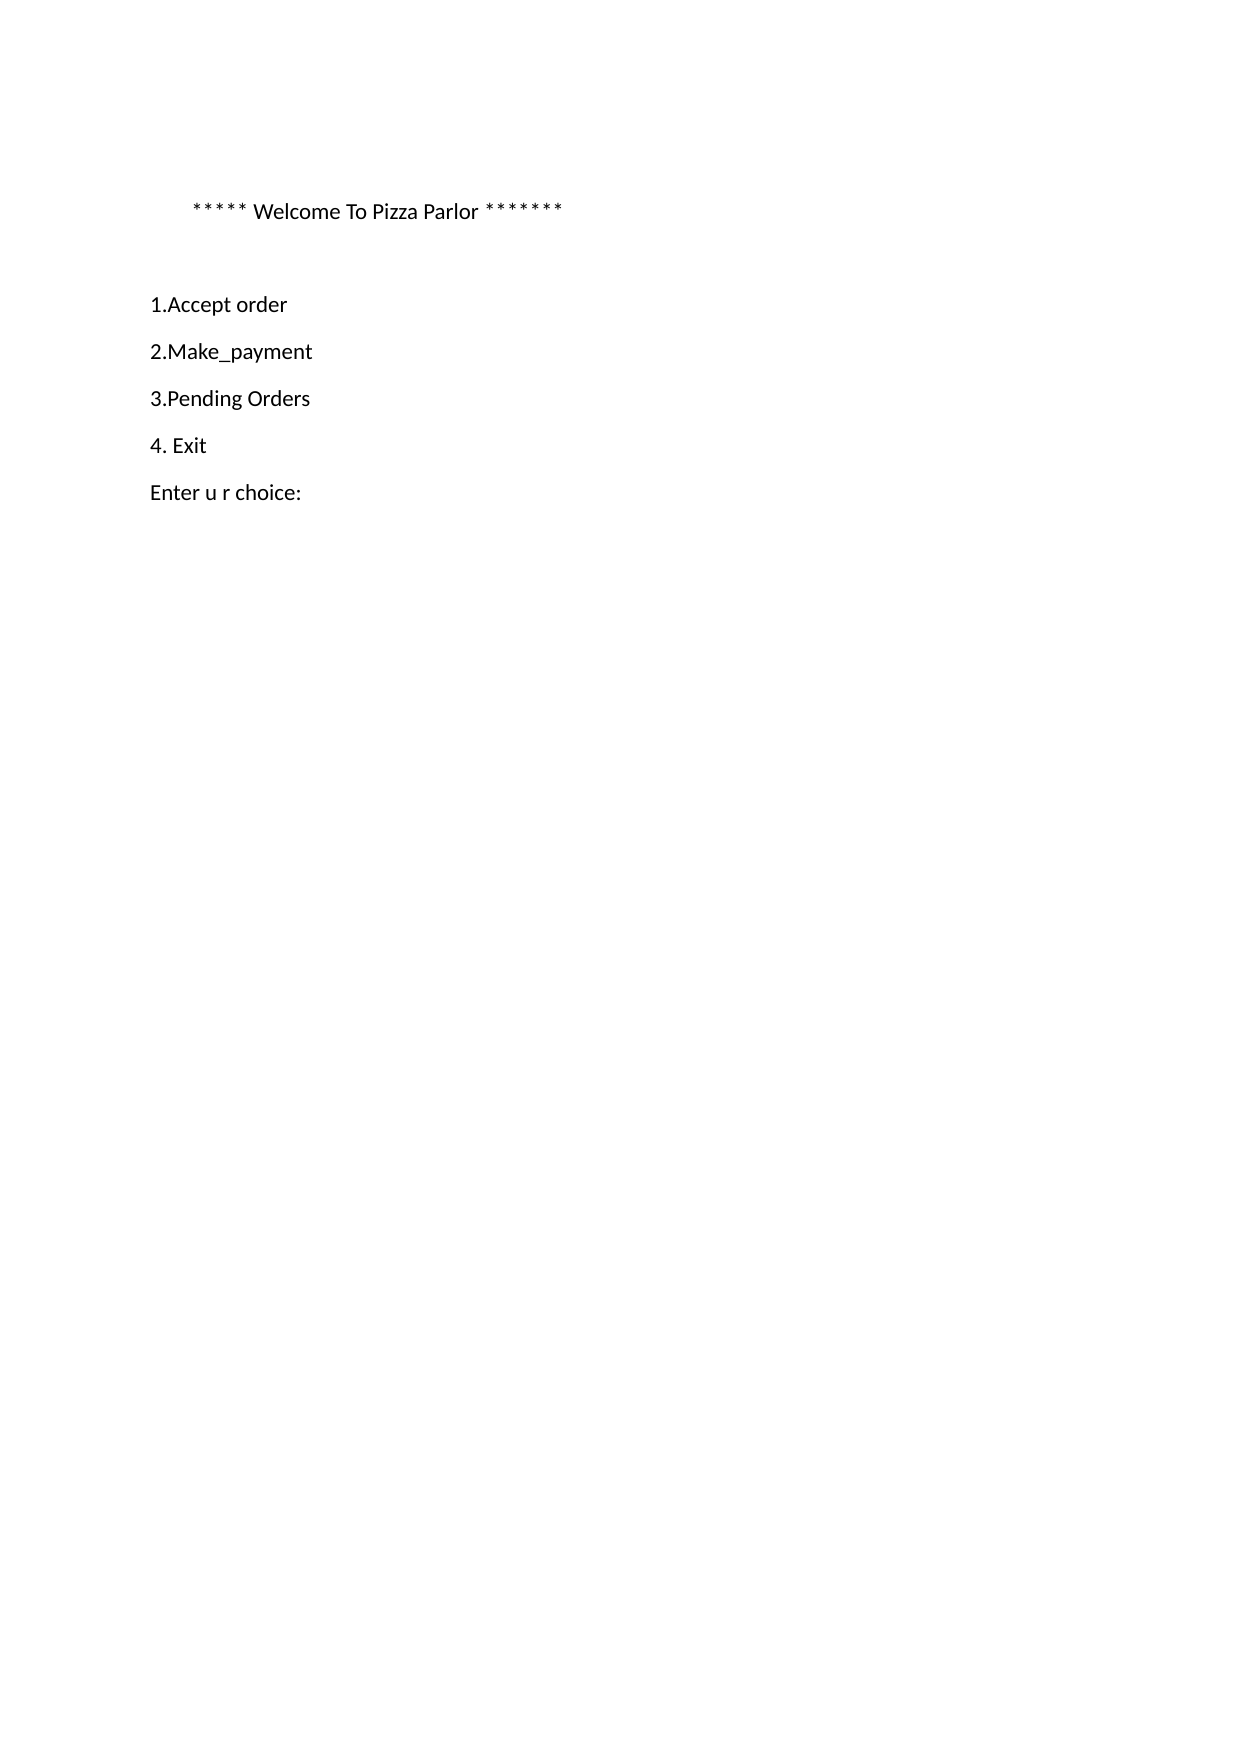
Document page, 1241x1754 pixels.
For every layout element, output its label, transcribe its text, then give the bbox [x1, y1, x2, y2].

text 4. Exit [150, 431, 1090, 459]
text 2.Make_payment [150, 337, 1090, 366]
text Enter u r choice: [150, 478, 1090, 506]
text 1.Accept order [150, 291, 1090, 319]
text 3.Pending Orders [150, 384, 1090, 412]
text ***** Welcome To Pizza Parlor ******* [150, 197, 1090, 225]
